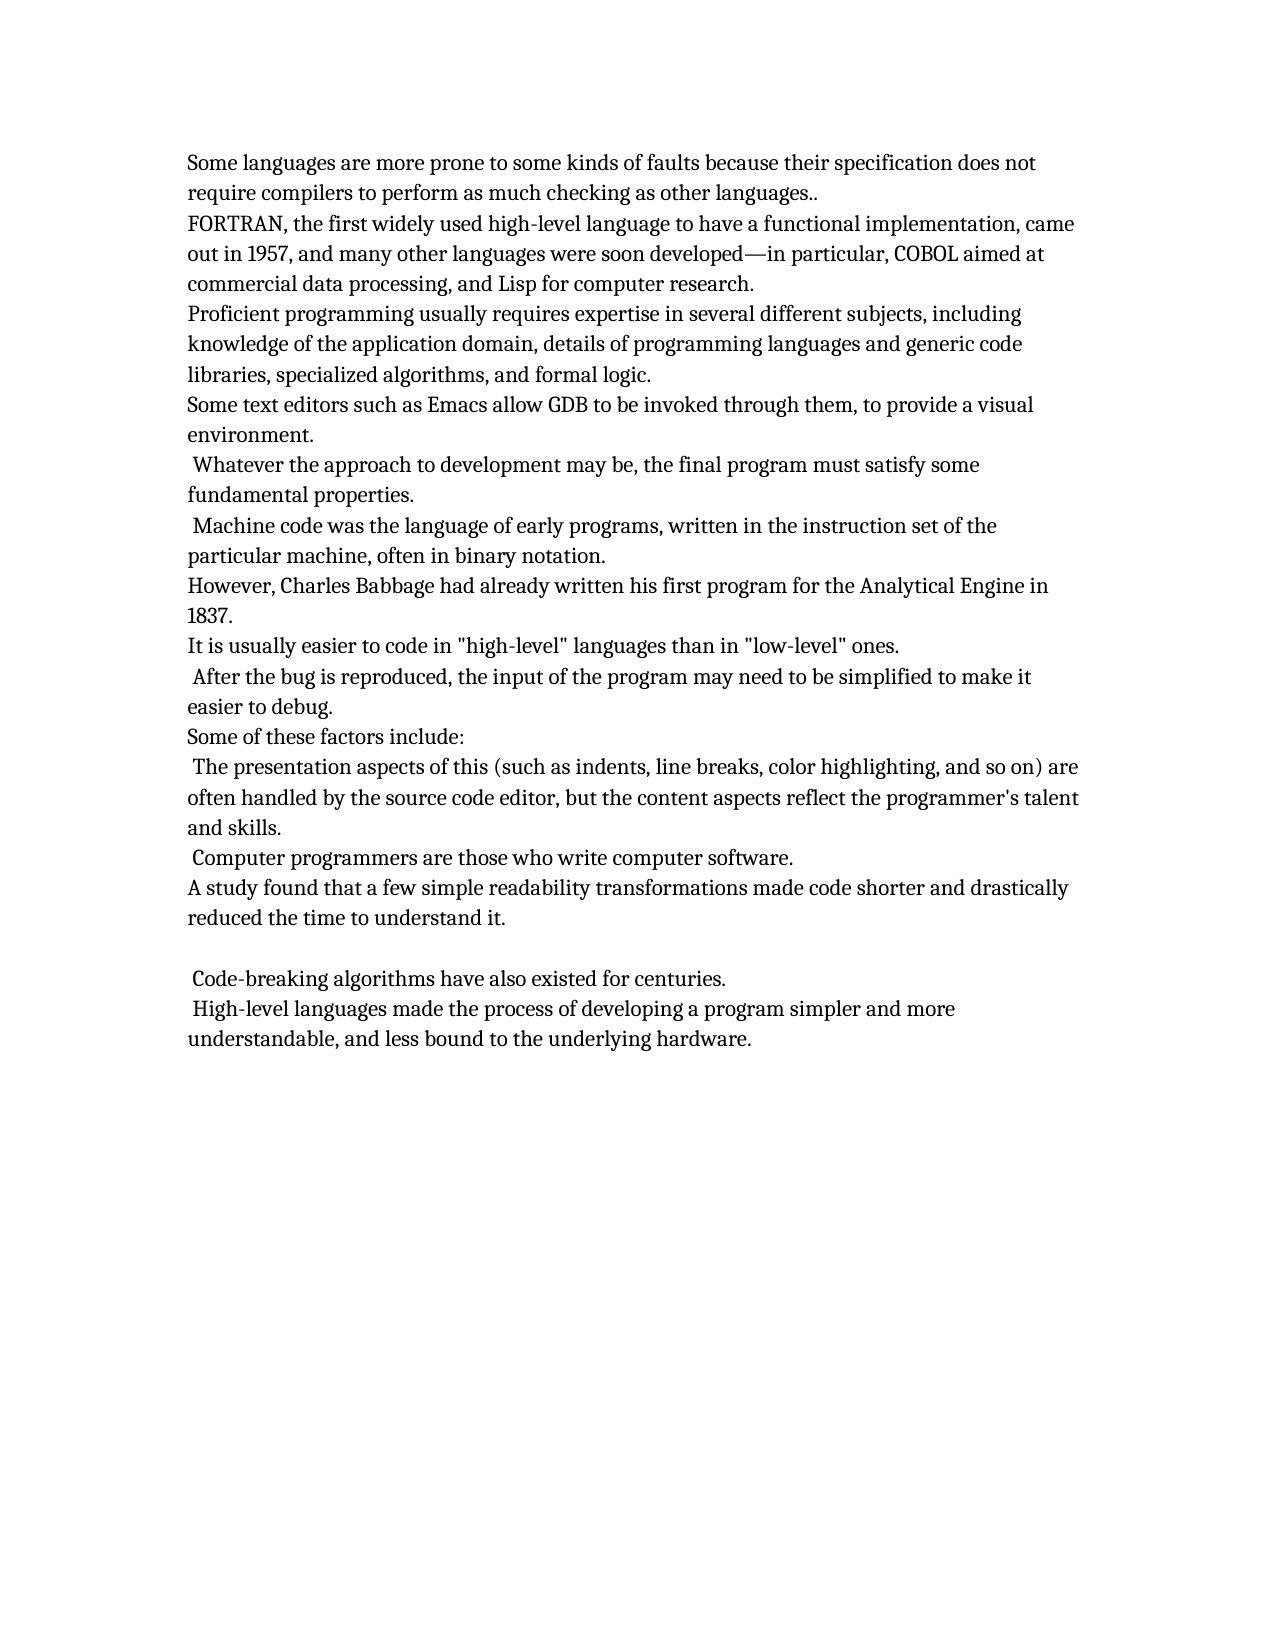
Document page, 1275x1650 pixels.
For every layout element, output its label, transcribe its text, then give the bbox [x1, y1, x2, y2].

text Some languages are more prone to some kinds of faults because their specification does not require compilers to perform as much checking as other languages.. FORTRAN, the first widely used high-level language to have a functional implementation, came out in 1957, and many other languages were soon developed—in particular, COBOL aimed at commercial data processing, and Lisp for computer research. Proficient programming usually requires expertise in several different subjects, including knowledge of the application domain, details of programming languages and generic code libraries, specialized algorithms, and formal logic. Some text editors such as Emacs allow GDB to be invoked through them, to provide a visual environment. Whatever the approach to development may be, the final program must satisfy some fundamental properties. Machine code was the language of early programs, written in the instruction set of the particular machine, often in binary notation. However, Charles Babbage had already written his first program for the Analytical Engine in 1837. It is usually easier to code in "high-level" languages than in "low-level" ones. After the bug is reproduced, the input of the program may need to be simplified to make it easier to debug. Some of these factors include: The presentation aspects of this (such as indents, line breaks, color highlighting, and so on) are often handled by the source code editor, but the content aspects reflect the programmer's talent and skills. Computer programmers are those who write computer software. A study found that a few simple readability transformations made code shorter and drastically reduced the time to understand it. Code-breaking algorithms have also existed for centuries. High-level languages made the process of developing a program simpler and more understandable, and less bound to the underlying hardware. [187, 150, 1087, 1052]
